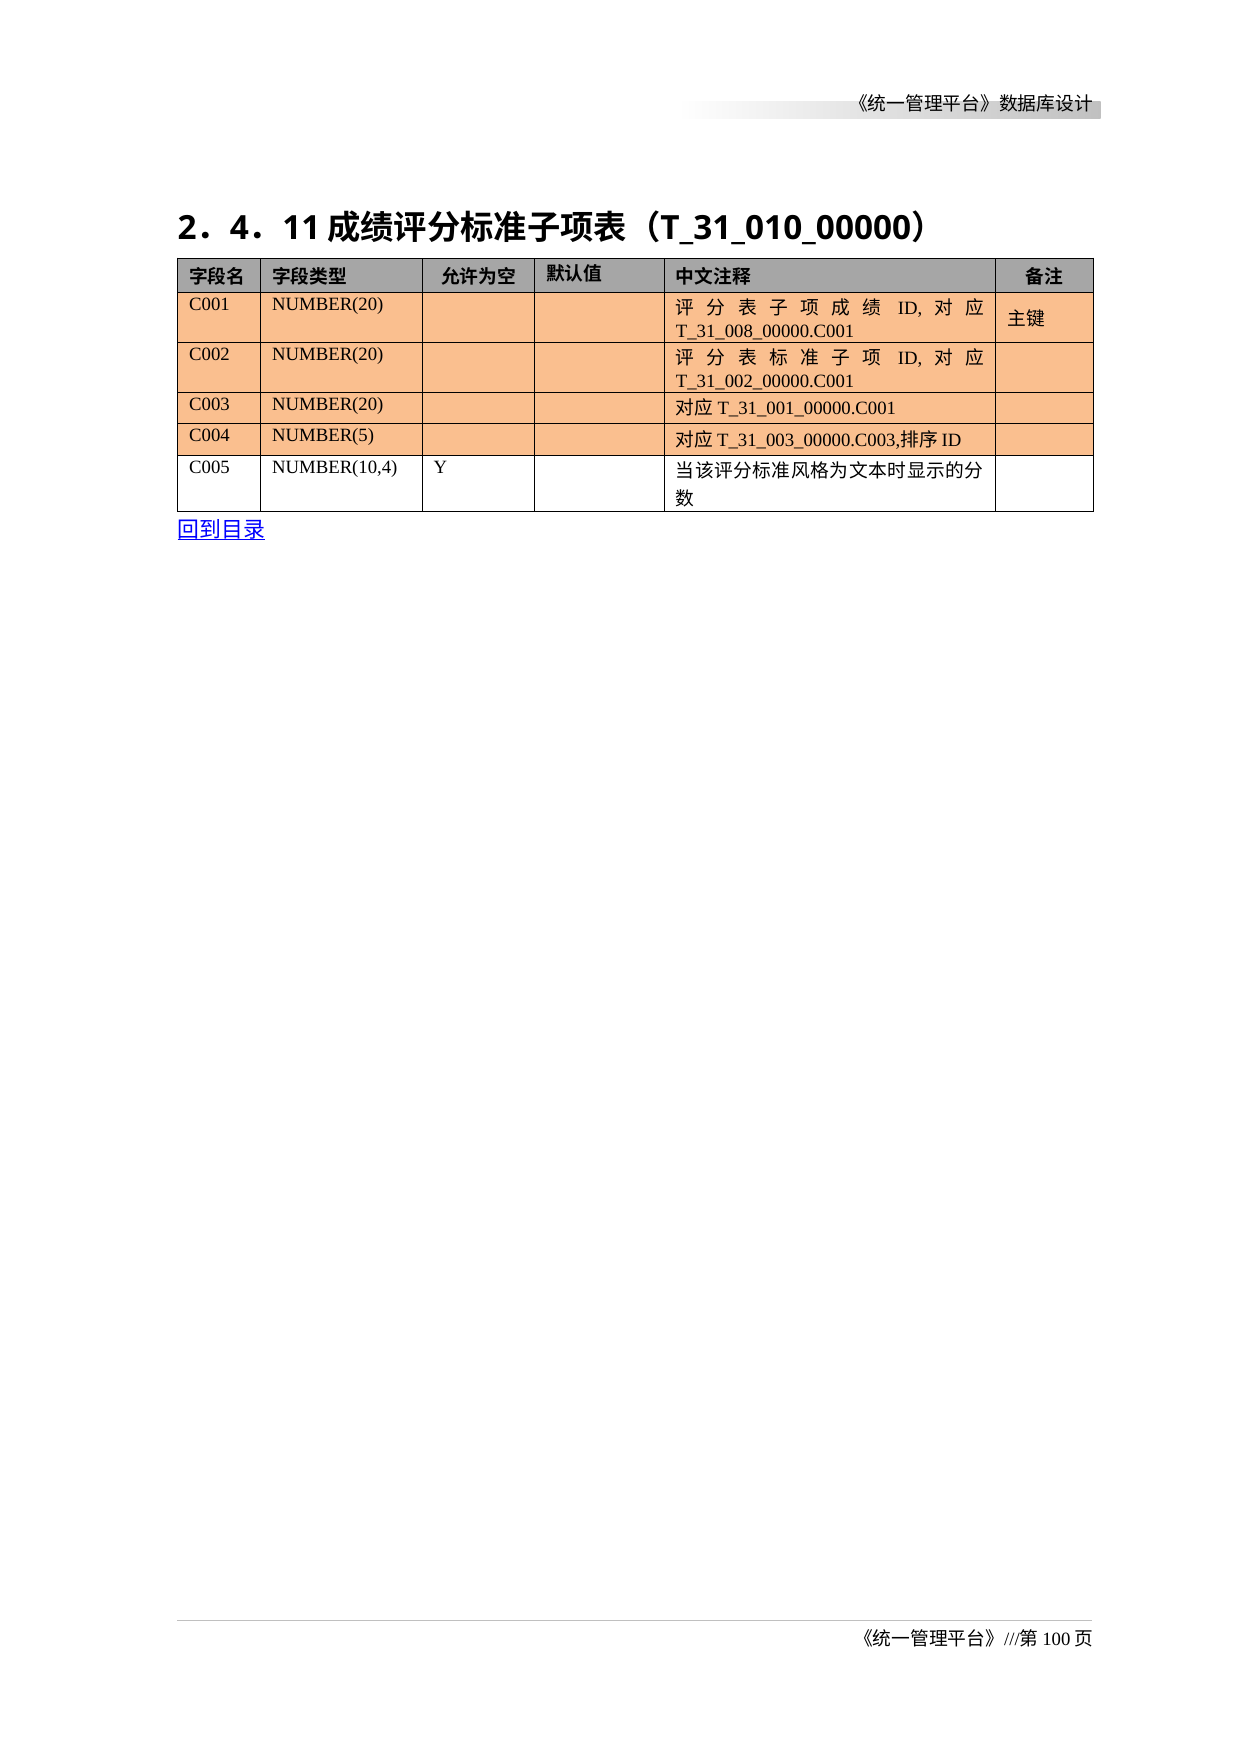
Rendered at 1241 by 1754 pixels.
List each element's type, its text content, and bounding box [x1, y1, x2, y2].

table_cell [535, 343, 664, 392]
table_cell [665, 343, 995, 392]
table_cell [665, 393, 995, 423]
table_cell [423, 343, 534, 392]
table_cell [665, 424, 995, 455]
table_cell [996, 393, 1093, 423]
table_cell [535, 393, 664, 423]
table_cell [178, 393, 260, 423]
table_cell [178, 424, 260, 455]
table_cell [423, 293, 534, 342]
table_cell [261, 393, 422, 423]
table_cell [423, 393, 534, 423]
subtitle 2．4．11成绩评分标准子项表（T_31_010_00000） [177, 201, 1092, 249]
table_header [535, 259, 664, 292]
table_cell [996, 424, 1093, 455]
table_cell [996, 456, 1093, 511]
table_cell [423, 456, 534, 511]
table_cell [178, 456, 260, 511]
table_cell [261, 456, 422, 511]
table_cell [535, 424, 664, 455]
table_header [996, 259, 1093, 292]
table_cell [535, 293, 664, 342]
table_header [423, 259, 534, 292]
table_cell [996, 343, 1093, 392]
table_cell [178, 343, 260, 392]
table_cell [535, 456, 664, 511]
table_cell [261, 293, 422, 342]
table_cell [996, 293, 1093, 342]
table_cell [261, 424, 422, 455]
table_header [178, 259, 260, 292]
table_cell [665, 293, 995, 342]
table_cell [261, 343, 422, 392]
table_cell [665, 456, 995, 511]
text 回到目录 [177, 512, 1092, 543]
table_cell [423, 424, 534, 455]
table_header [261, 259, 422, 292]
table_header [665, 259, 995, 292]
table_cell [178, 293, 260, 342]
